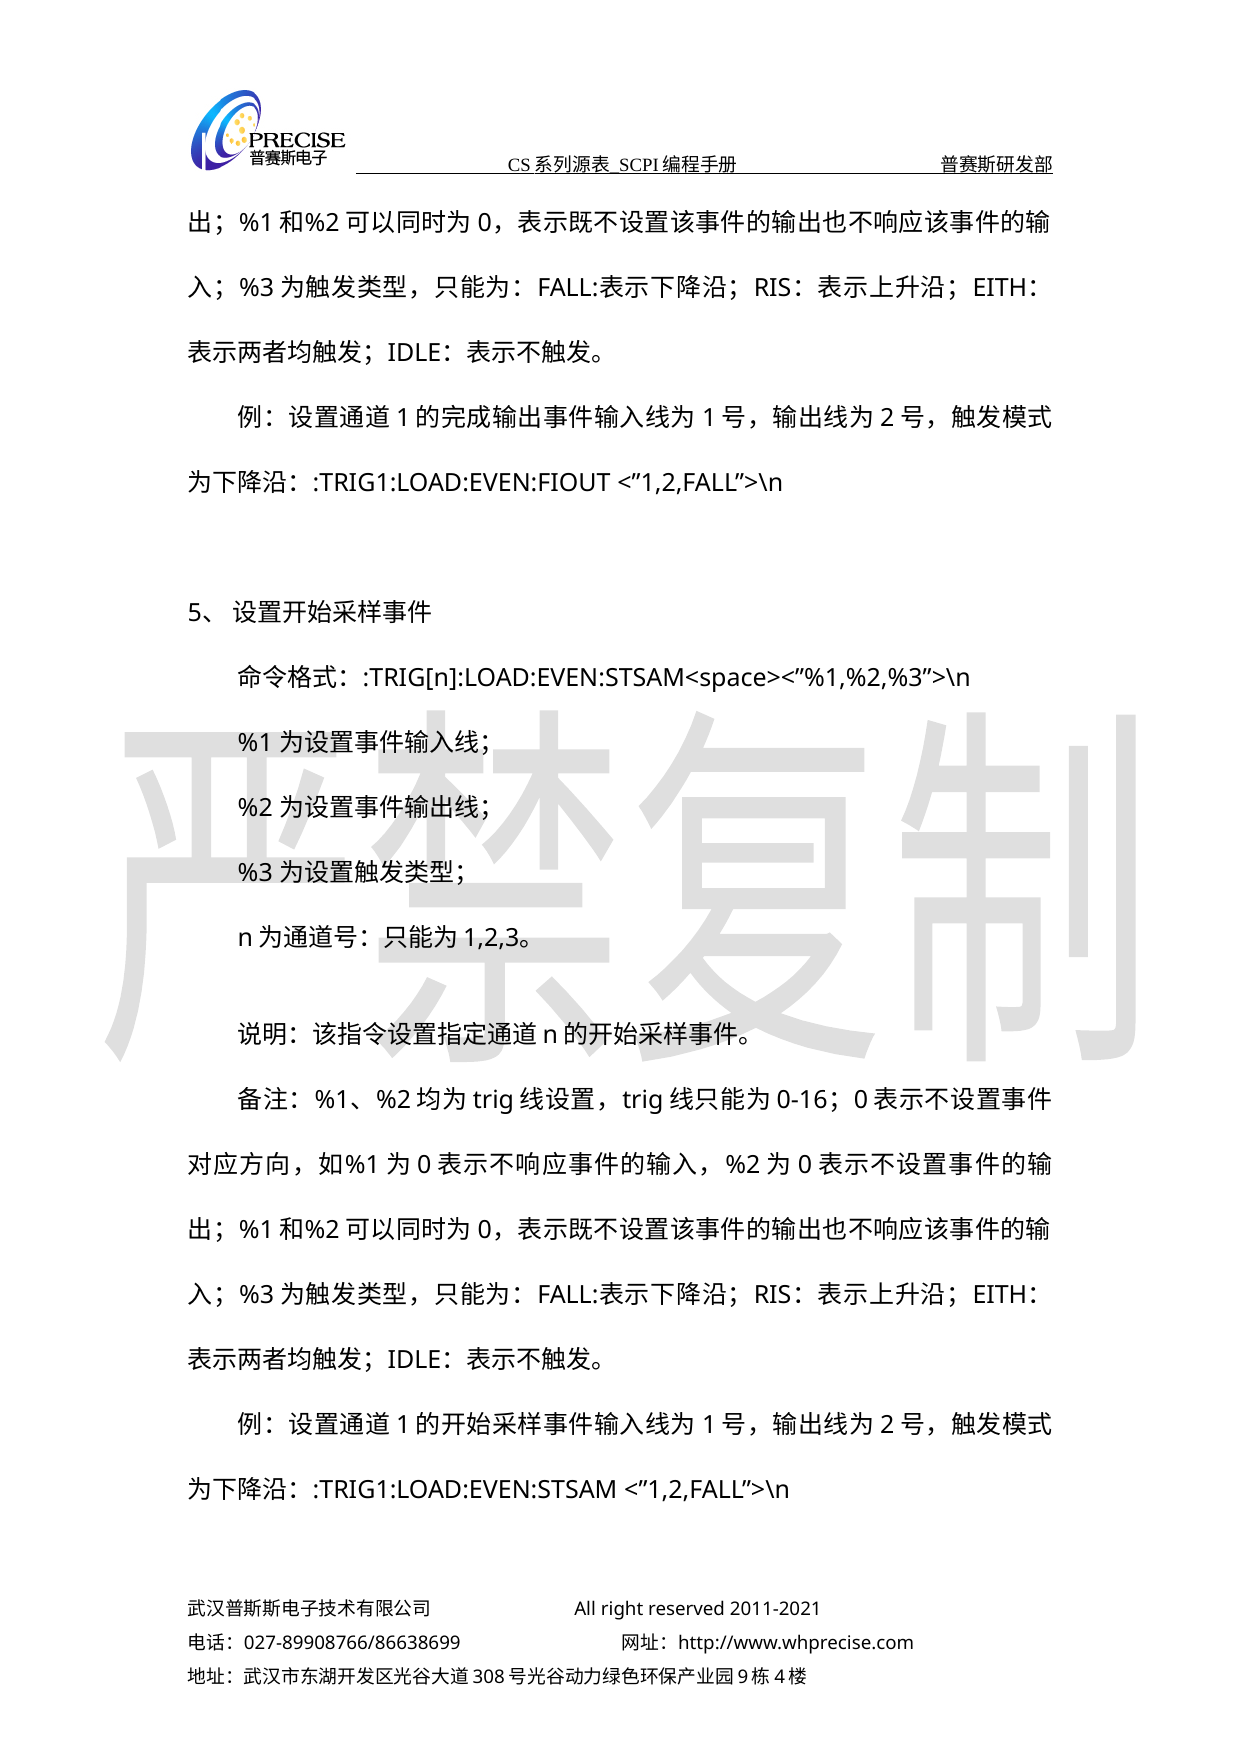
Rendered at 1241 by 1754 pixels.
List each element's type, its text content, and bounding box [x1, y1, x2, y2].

text 说明：该指令设置指定通道n的开始采样事件。 [187, 1000, 1053, 1065]
text n为通道号：只能为1,2,3。 [187, 903, 1053, 968]
text %1 为设置事件输入线； [187, 708, 1053, 773]
text 例：设置通道1的开始采样事件输入线为1号，输出线为2号，触发模式为下降沿：:TRIG1:LOAD:EVEN:STSAM <”1,2,FALL”>\n [187, 1390, 1053, 1520]
list 设置开始采样事件 [187, 578, 1053, 643]
text %2 为设置事件输出线； [187, 773, 1053, 838]
text %3 为设置触发类型； [187, 838, 1053, 903]
picture [187, 88, 356, 172]
text 例：设置通道1的完成输出事件输入线为1号，输出线为2号，触发模式为下降沿：:TRIG1:LOAD:EVEN:FIOUT <”1,2,FALL”>\n [187, 383, 1053, 513]
text 命令格式：:TRIG[n]:LOAD:EVEN:STSAM<space><”%1,%2,%3”>\n [187, 643, 1053, 708]
